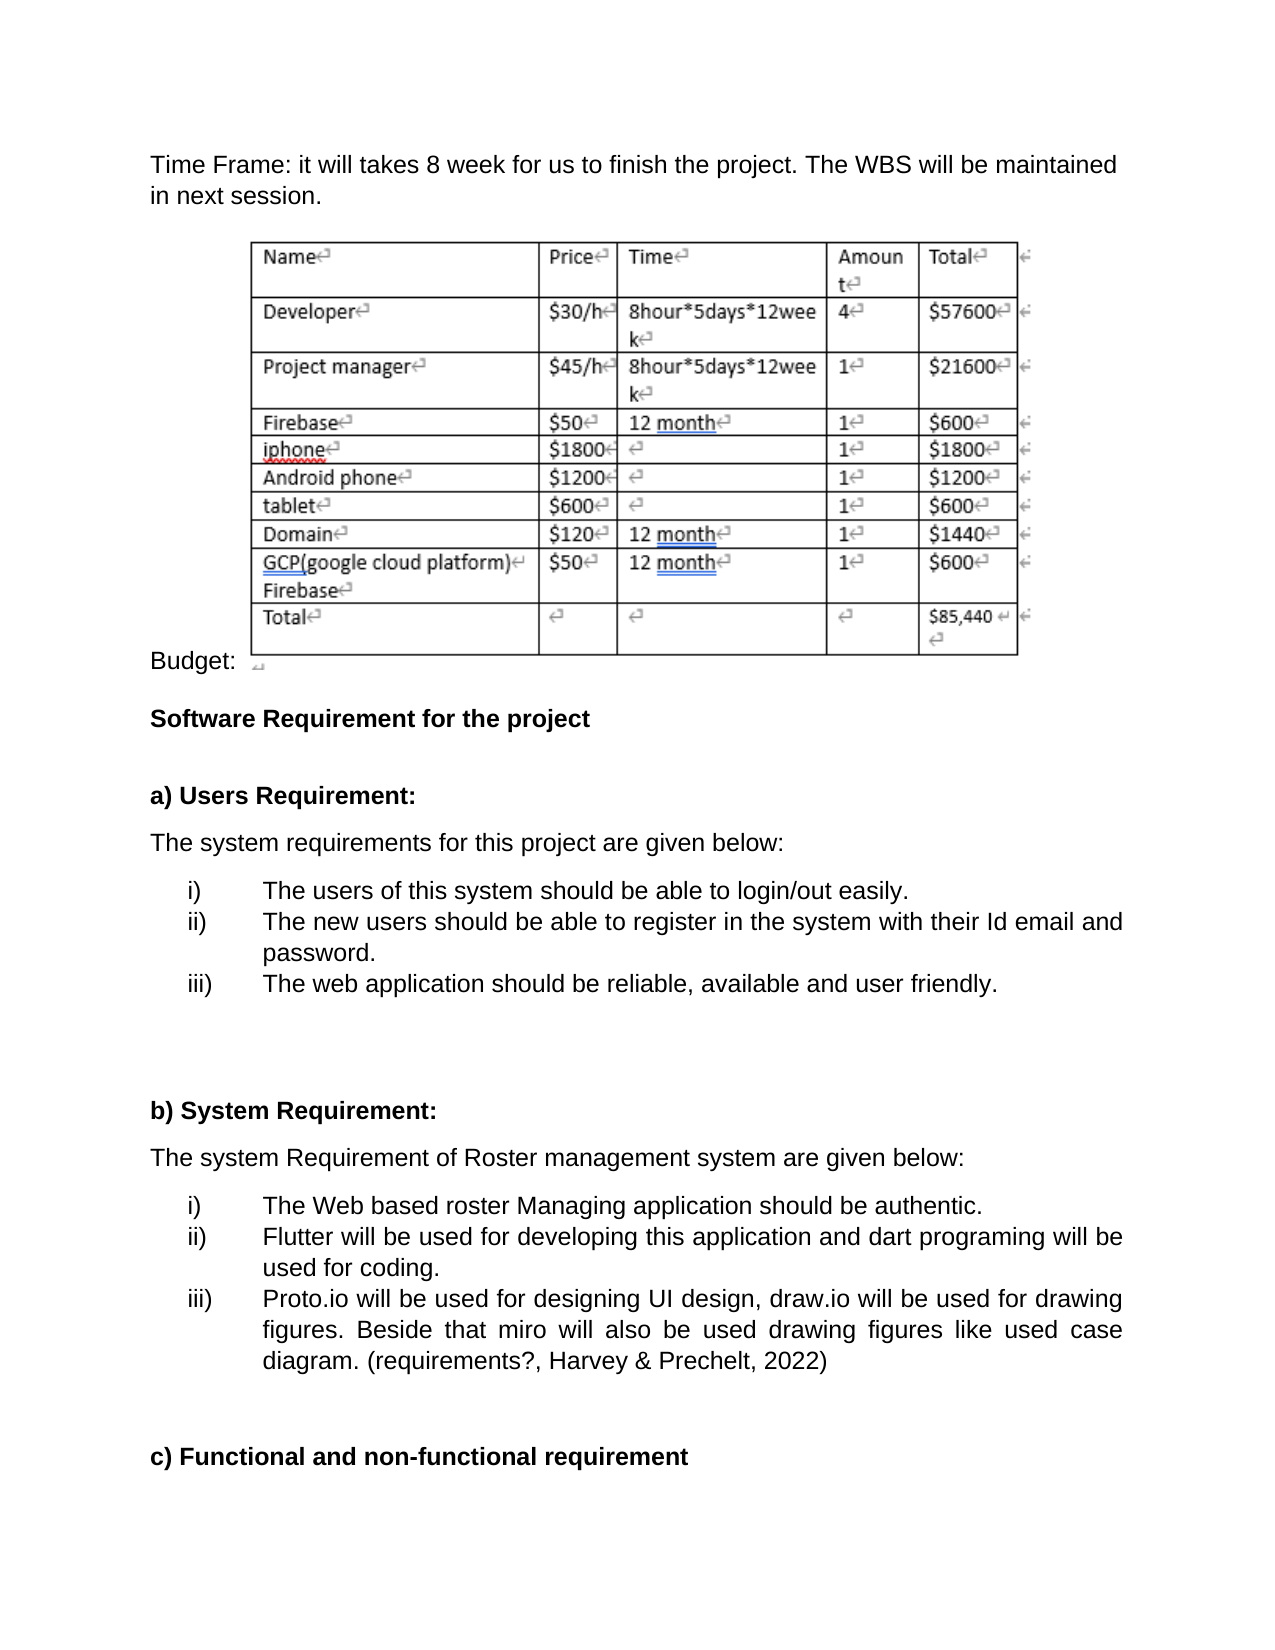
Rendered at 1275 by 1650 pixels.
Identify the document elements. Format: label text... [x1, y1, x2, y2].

text a) Users Requirement: [150, 781, 1125, 809]
list The web application should be reliable, available and user friendly. [187, 969, 1125, 998]
text Time Frame: it will takes 8 week for us to finish the project. The WBS will be maintained in next session. [150, 150, 1125, 210]
list The Web based roster Managing application should be authentic. [187, 1191, 1125, 1220]
list Flutter will be used for developing this application and dart programing will be used for coding. [187, 1222, 1125, 1282]
text The system Requirement of Roster management system are given below: [150, 1143, 1125, 1172]
text b) System Requirement: [150, 1096, 1125, 1124]
text The system requirements for this project are given below: [150, 828, 1125, 857]
text c) Functional and non-functional requirement [150, 1442, 1125, 1471]
picture [243, 228, 1031, 670]
list The new users should be able to register in the system with their Id email and password. [187, 907, 1125, 967]
list Proto.io will be used for designing UI design, draw.io will be used for drawing figures. Beside that miro will also be used drawing figures like used case diagram. (requirements?, Harvey & Prechelt, 2022) [187, 1284, 1125, 1375]
subtitle Software Requirement for the project [150, 704, 1125, 733]
list The users of this system should be able to login/out easily. [187, 876, 1125, 905]
